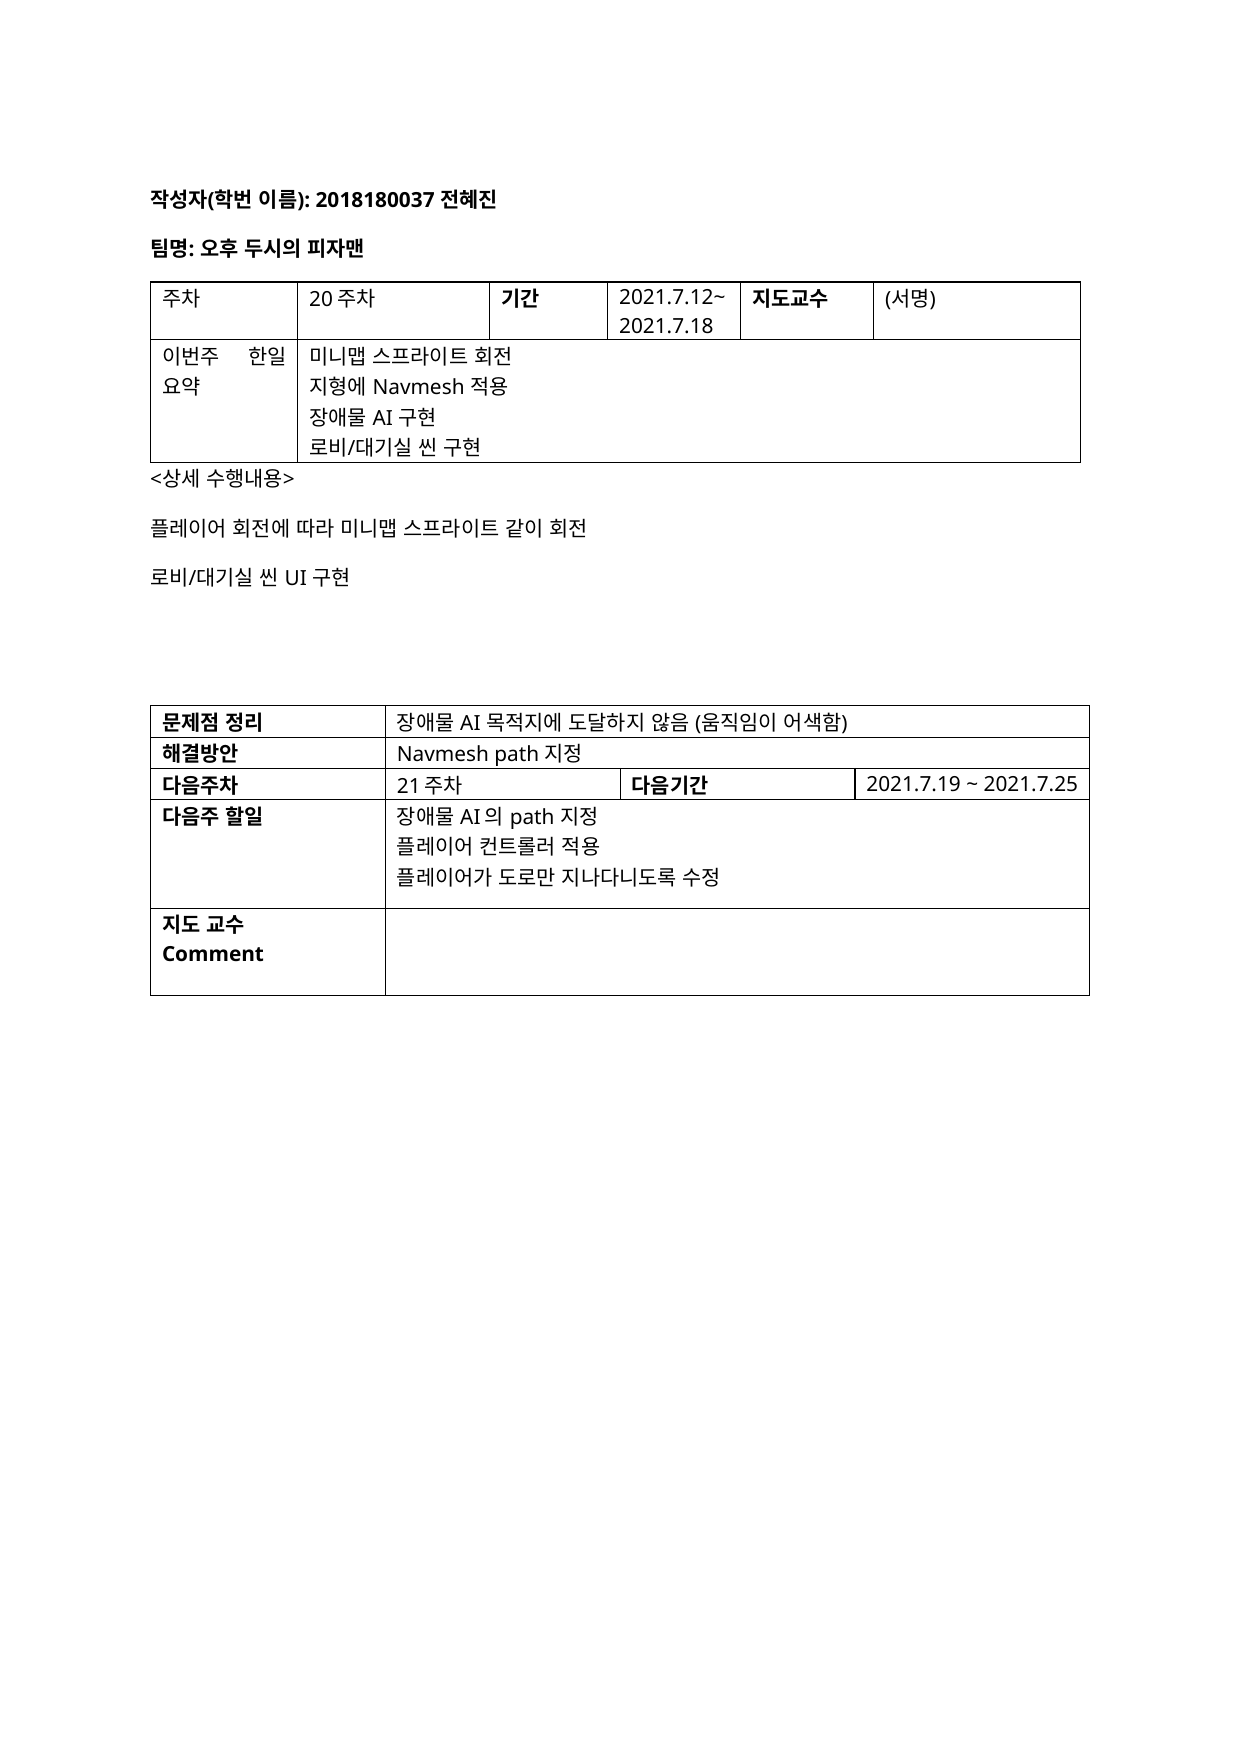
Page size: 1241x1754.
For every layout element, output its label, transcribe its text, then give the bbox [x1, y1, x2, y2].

table_header 기간 [490, 283, 607, 339]
table_header 지도교수 [741, 283, 873, 339]
table_header (서명) [874, 283, 1080, 339]
table_header 20주차 [298, 283, 489, 339]
table_cell 다음기간 [621, 769, 854, 799]
table_cell Navmesh path 지정 [386, 738, 1089, 768]
table_cell 21주차 [386, 769, 620, 799]
table_cell 지도 교수 Comment [151, 909, 385, 995]
table_cell 해결방안 [151, 738, 385, 768]
table_header 2021.7.12~ 2021.7.18 [608, 283, 740, 339]
table_header 주차 [151, 283, 297, 339]
table_cell 다음주 할일 [151, 800, 385, 907]
text 로비/대기실 씬 UI 구현 [150, 561, 1090, 592]
table_cell 미니맵 스프라이트 회전 지형에 Navmesh 적용 장애물 AI 구현 로비/대기실 씬 구현 [298, 340, 1080, 462]
table_cell 2021.7.19 ~ 2021.7.25 [856, 769, 1089, 799]
table_cell 장애물 AI의 path 지정 플레이어 컨트롤러 적용 플레이어가 도로만 지나다니도록 수정 [386, 800, 1089, 907]
table_header 장애물 AI 목적지에 도달하지 않음 (움직임이 어색함) [386, 706, 1089, 737]
text 플레이어 회전에 따라 미니맵 스프라이트 같이 회전 [150, 512, 1090, 542]
table_cell 이번주 한일 요약 [151, 340, 297, 462]
table_cell 다음주차 [151, 769, 385, 799]
table_header 문제점 정리 [151, 706, 385, 737]
text <상세 수행내용> [150, 463, 1090, 493]
table_cell [386, 909, 1089, 995]
